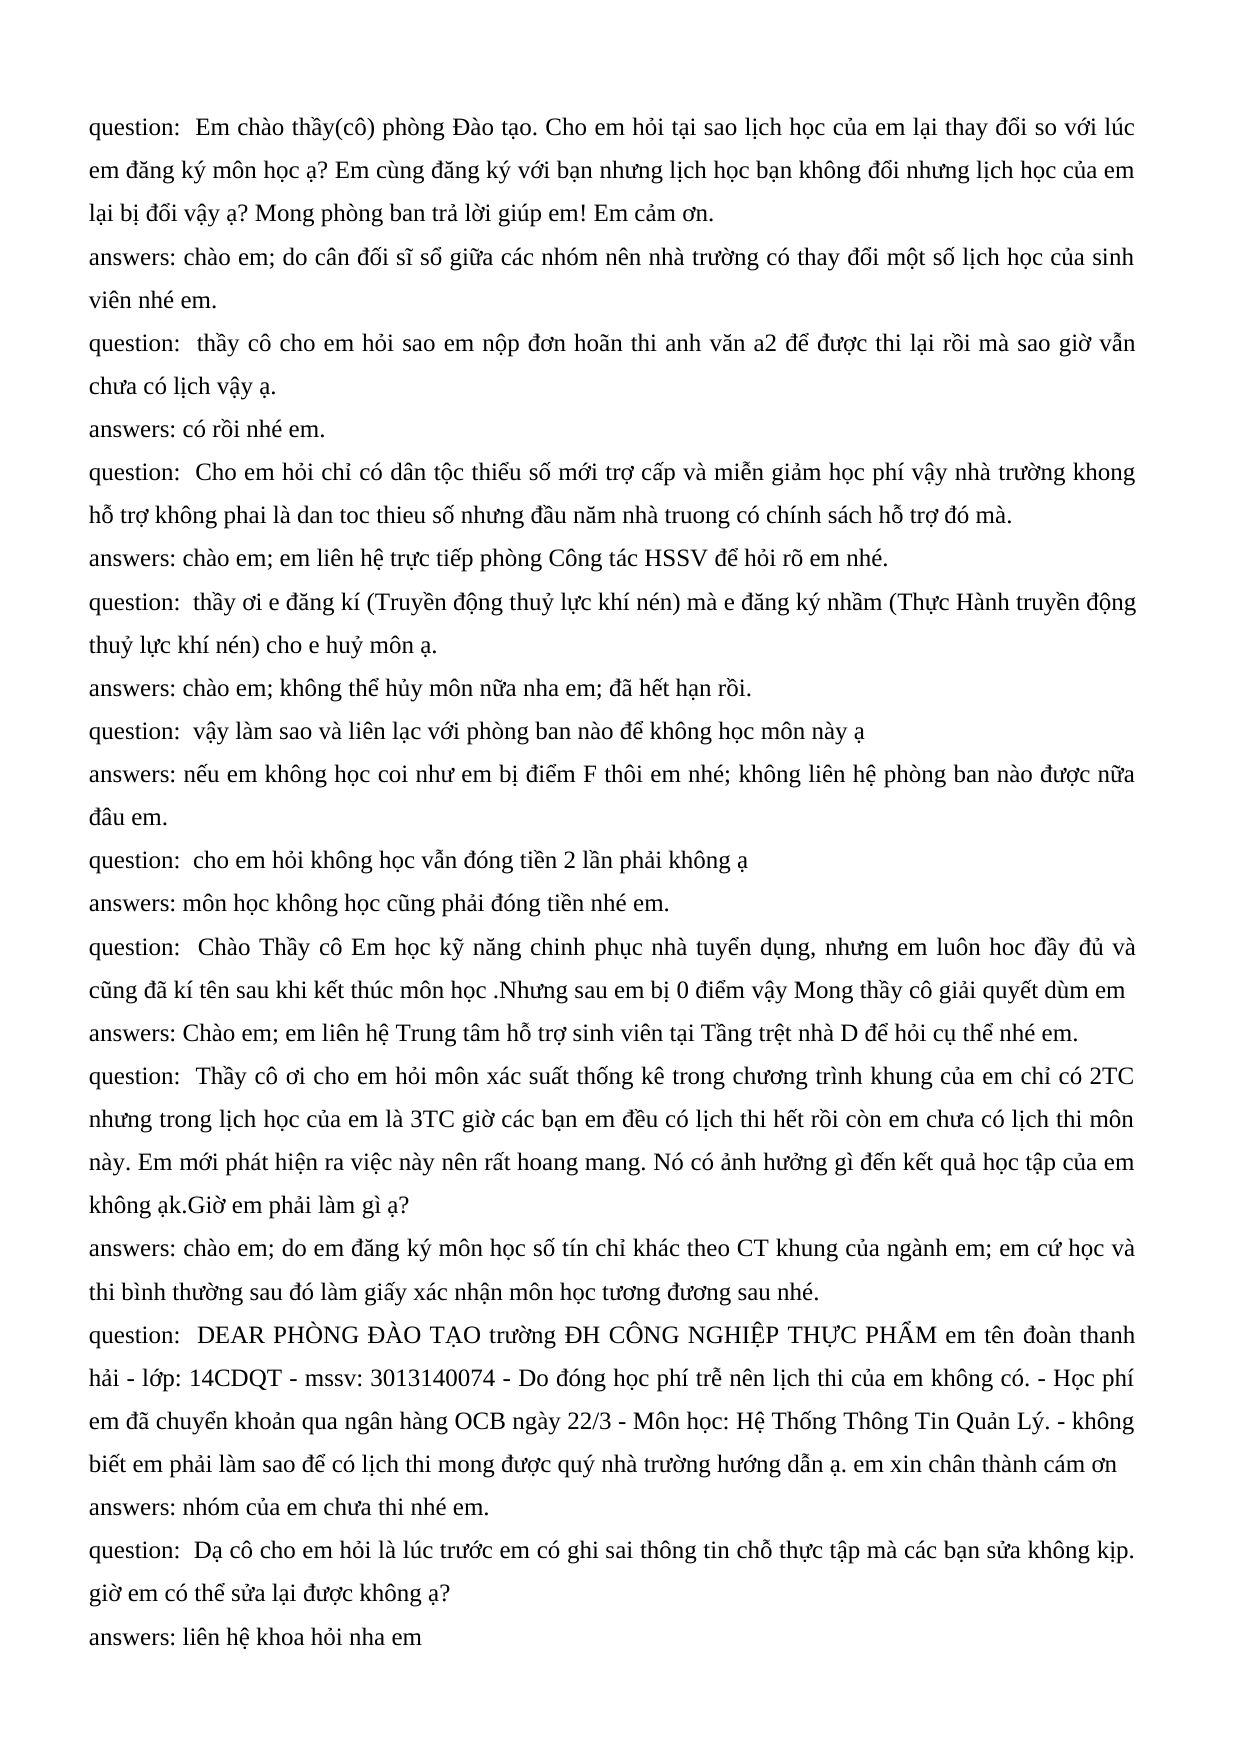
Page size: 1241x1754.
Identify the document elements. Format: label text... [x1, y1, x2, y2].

text question: vậy làm sao và liên lạc với phòng ban nào để không học môn này ạ [89, 716, 1137, 745]
text answers: liên hệ khoa hỏi nha em [89, 1622, 1137, 1650]
text question: cho em hỏi không học vẫn đóng tiền 2 lần phải không ạ [89, 845, 1137, 874]
text answers: chào em; em liên hệ trực tiếp phòng Công tác HSSV để hỏi rõ em nhé. [89, 543, 1137, 572]
text question: thầy ơi e đăng kí (Truyền động thuỷ lực khí nén) mà e đăng ký nhầm (Thực Hành truyền động thuỷ lực khí nén) cho e huỷ môn ạ. [89, 587, 1137, 658]
text answers: có rồi nhé em. [89, 414, 1137, 443]
text answers: chào em; không thể hủy môn nữa nha em; đã hết hạn rồi. [89, 673, 1137, 702]
text question: Em chào thầy(cô) phòng Đào tạo. Cho em hỏi tại sao lịch học của em lại thay đổi so với lúc em đăng ký môn học ạ? Em cùng đăng ký với bạn nhưng lịch học bạn không đổi nhưng lịch học của em lại bị đổi vậy ạ? Mong phòng ban trả lời giúp em! Em cảm ơn. [89, 112, 1137, 227]
text question: Thầy cô ơi cho em hỏi môn xác suất thống kê trong chương trình khung của em chỉ có 2TC nhưng trong lịch học của em là 3TC giờ các bạn em đều có lịch thi hết rồi còn em chưa có lịch thi môn này. Em mới phát hiện ra việc này nên rất hoang mang. Nó có ảnh hưởng gì đến kết quả học tập của em không ạk.Giờ em phải làm gì ạ? [89, 1061, 1137, 1219]
text question: Dạ cô cho em hỏi là lúc trước em có ghi sai thông tin chỗ thực tập mà các bạn sửa không kịp. giờ em có thể sửa lại được không ạ? [89, 1535, 1137, 1607]
text question: Chào Thầy cô Em học kỹ năng chinh phục nhà tuyển dụng, nhưng em luôn hoc đầy đủ và cũng đã kí tên sau khi kết thúc môn học .Nhưng sau em bị 0 điểm vậy Mong thầy cô giải quyết dùm em [89, 932, 1137, 1003]
text answers: nhóm của em chưa thi nhé em. [89, 1492, 1137, 1521]
text answers: môn học không học cũng phải đóng tiền nhé em. [89, 888, 1137, 917]
text answers: Chào em; em liên hệ Trung tâm hỗ trợ sinh viên tại Tầng trệt nhà D để hỏi cụ thể nhé em. [89, 1018, 1137, 1047]
text question: Cho em hỏi chỉ có dân tộc thiểu số mới trợ cấp và miễn giảm học phí vậy nhà trường khong hỗ trợ không phai là dan toc thieu số nhưng đầu năm nhà truong có chính sách hỗ trợ đó mà. [89, 457, 1137, 529]
text answers: nếu em không học coi như em bị điểm F thôi em nhé; không liên hệ phòng ban nào được nữa đâu em. [89, 759, 1137, 831]
text answers: chào em; do em đăng ký môn học số tín chỉ khác theo CT khung của ngành em; em cứ học và thi bình thường sau đó làm giấy xác nhận môn học tương đương sau nhé. [89, 1233, 1137, 1305]
text answers: chào em; do cân đối sĩ sổ giữa các nhóm nên nhà trường có thay đổi một số lịch học của sinh viên nhé em. [89, 242, 1137, 313]
text question: DEAR PHÒNG ĐÀO TẠO trường ĐH CÔNG NGHIỆP THỰC PHẨM em tên đoàn thanh hải - lớp: 14CDQT - mssv: 3013140074 - Do đóng học phí trễ nên lịch thi của em không có. - Học phí em đã chuyển khoản qua ngân hàng OCB ngày 22/3 - Môn học: Hệ Thống Thông Tin Quản Lý. - không biết em phải làm sao để có lịch thi mong được quý nhà trường hướng dẫn ạ. em xin chân thành cám ơn [89, 1320, 1137, 1478]
text question: thầy cô cho em hỏi sao em nộp đơn hoãn thi anh văn a2 để được thi lại rồi mà sao giờ vẫn chưa có lịch vậy ạ. [89, 328, 1137, 400]
